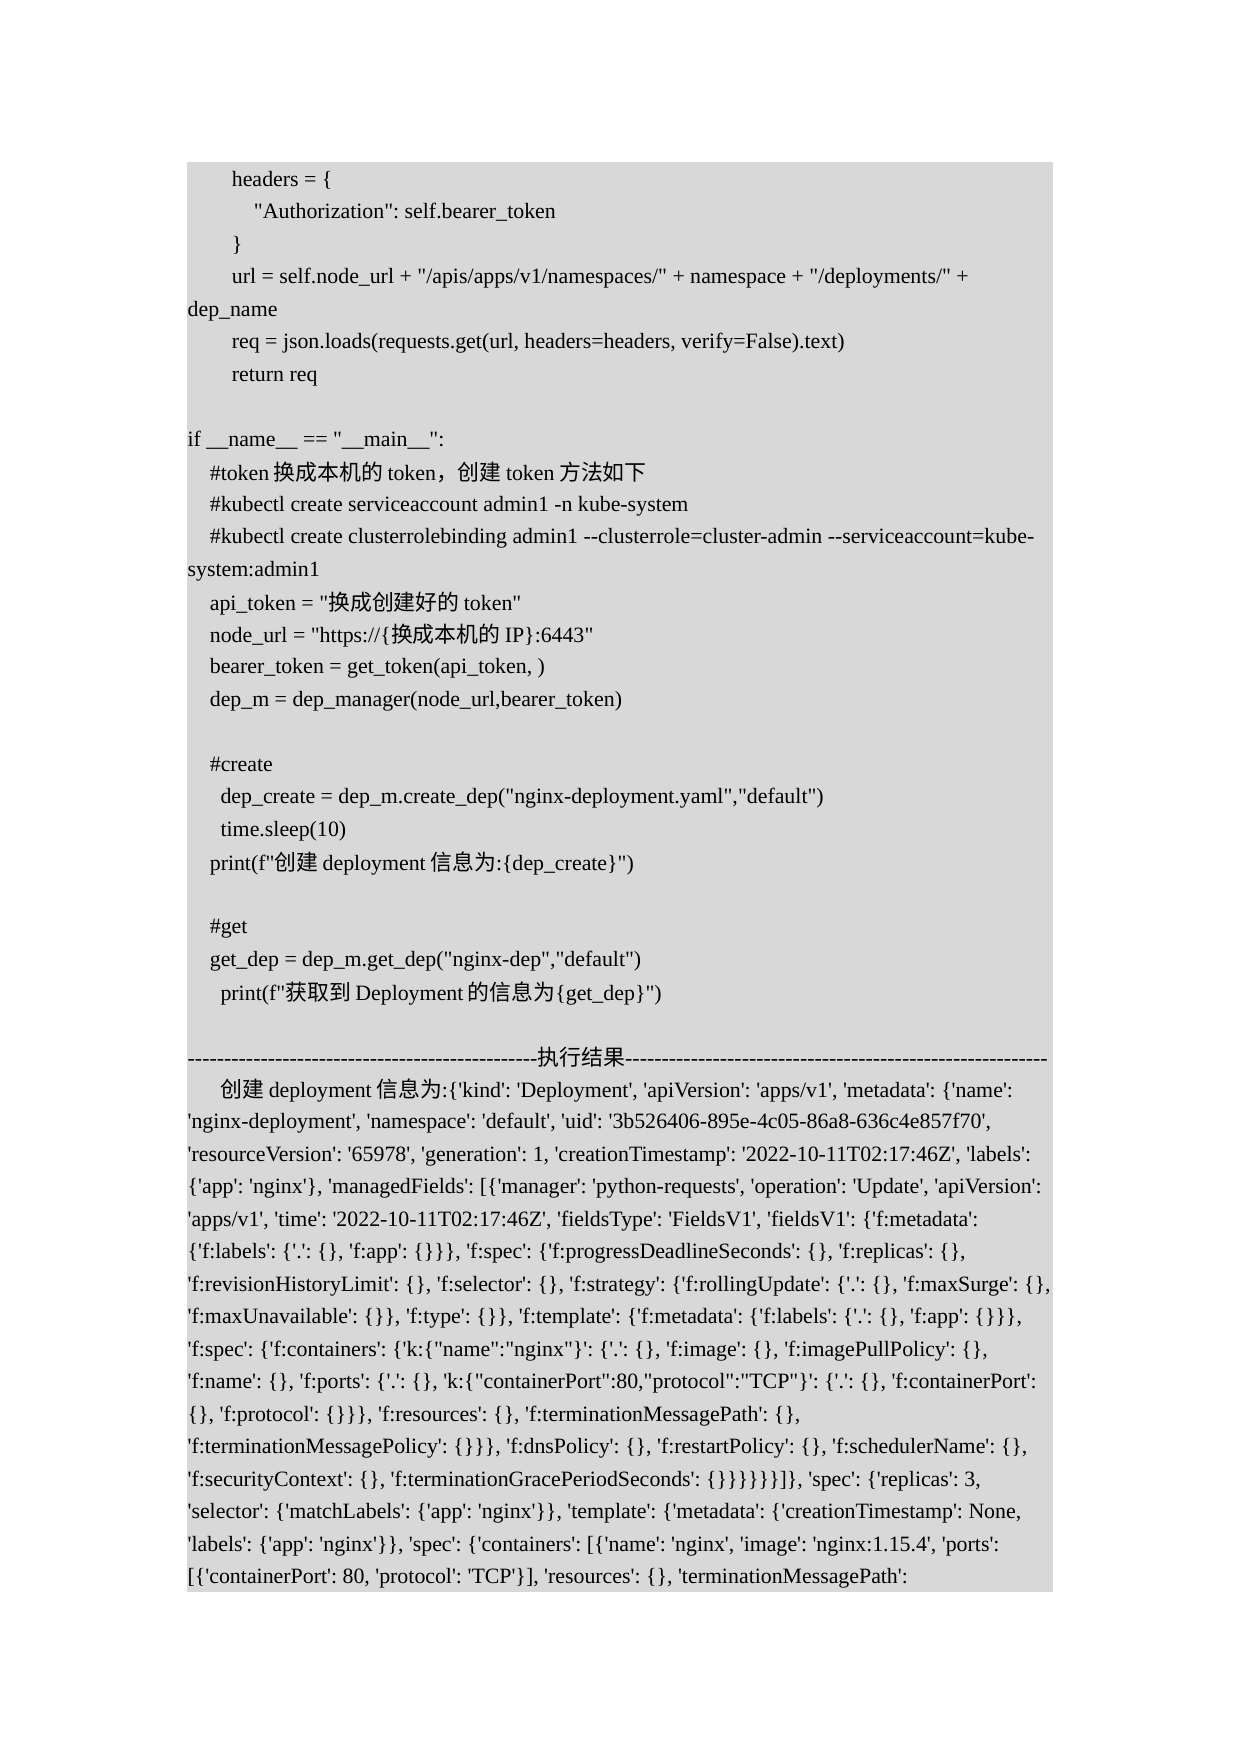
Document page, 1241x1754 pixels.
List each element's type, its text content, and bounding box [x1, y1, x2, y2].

text node_url = "https://{换成本机的IP}:6443" [187, 617, 1053, 649]
text print(f"创建deployment信息为:{dep_create}") [187, 844, 1053, 877]
text url = self.node_url + "/apis/apps/v1/namespaces/" + namespace + "/deployments/" + dep_name [187, 259, 1053, 324]
text req = json.loads(requests.get(url, headers=headers, verify=False).text) [187, 324, 1053, 357]
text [187, 1072, 1053, 1592]
text bearer_token = get_token(api_token, ) [187, 649, 1053, 682]
text "Authorization": self.bearer_token [187, 194, 1053, 227]
text #token换成本机的token，创建token方法如下 [187, 454, 1053, 487]
text } [187, 227, 1053, 259]
text time.sleep(10) [187, 812, 1053, 844]
text dep_m = dep_manager(node_url,bearer_token) [187, 682, 1053, 714]
text #get [187, 909, 1053, 942]
text #kubectl create clusterrolebinding admin1 --clusterrole=cluster-admin --serviceaccount=kube-system:admin1 [187, 519, 1053, 584]
text ------------------------------------------------执行结果---------------------------------------------------------- [187, 1039, 1053, 1072]
text api_token = "换成创建好的token" [187, 584, 1053, 617]
text #kubectl create serviceaccount admin1 -n kube-system [187, 487, 1053, 519]
text headers = { [187, 162, 1053, 194]
text if __name__ == "__main__": [187, 422, 1053, 454]
text #create [187, 747, 1053, 779]
text dep_create = dep_m.create_dep("nginx-deployment.yaml","default") [187, 779, 1053, 812]
text get_dep = dep_m.get_dep("nginx-dep","default") [187, 942, 1053, 974]
text return req [187, 357, 1053, 389]
text print(f"获取到Deployment的信息为{get_dep}") [187, 974, 1053, 1007]
